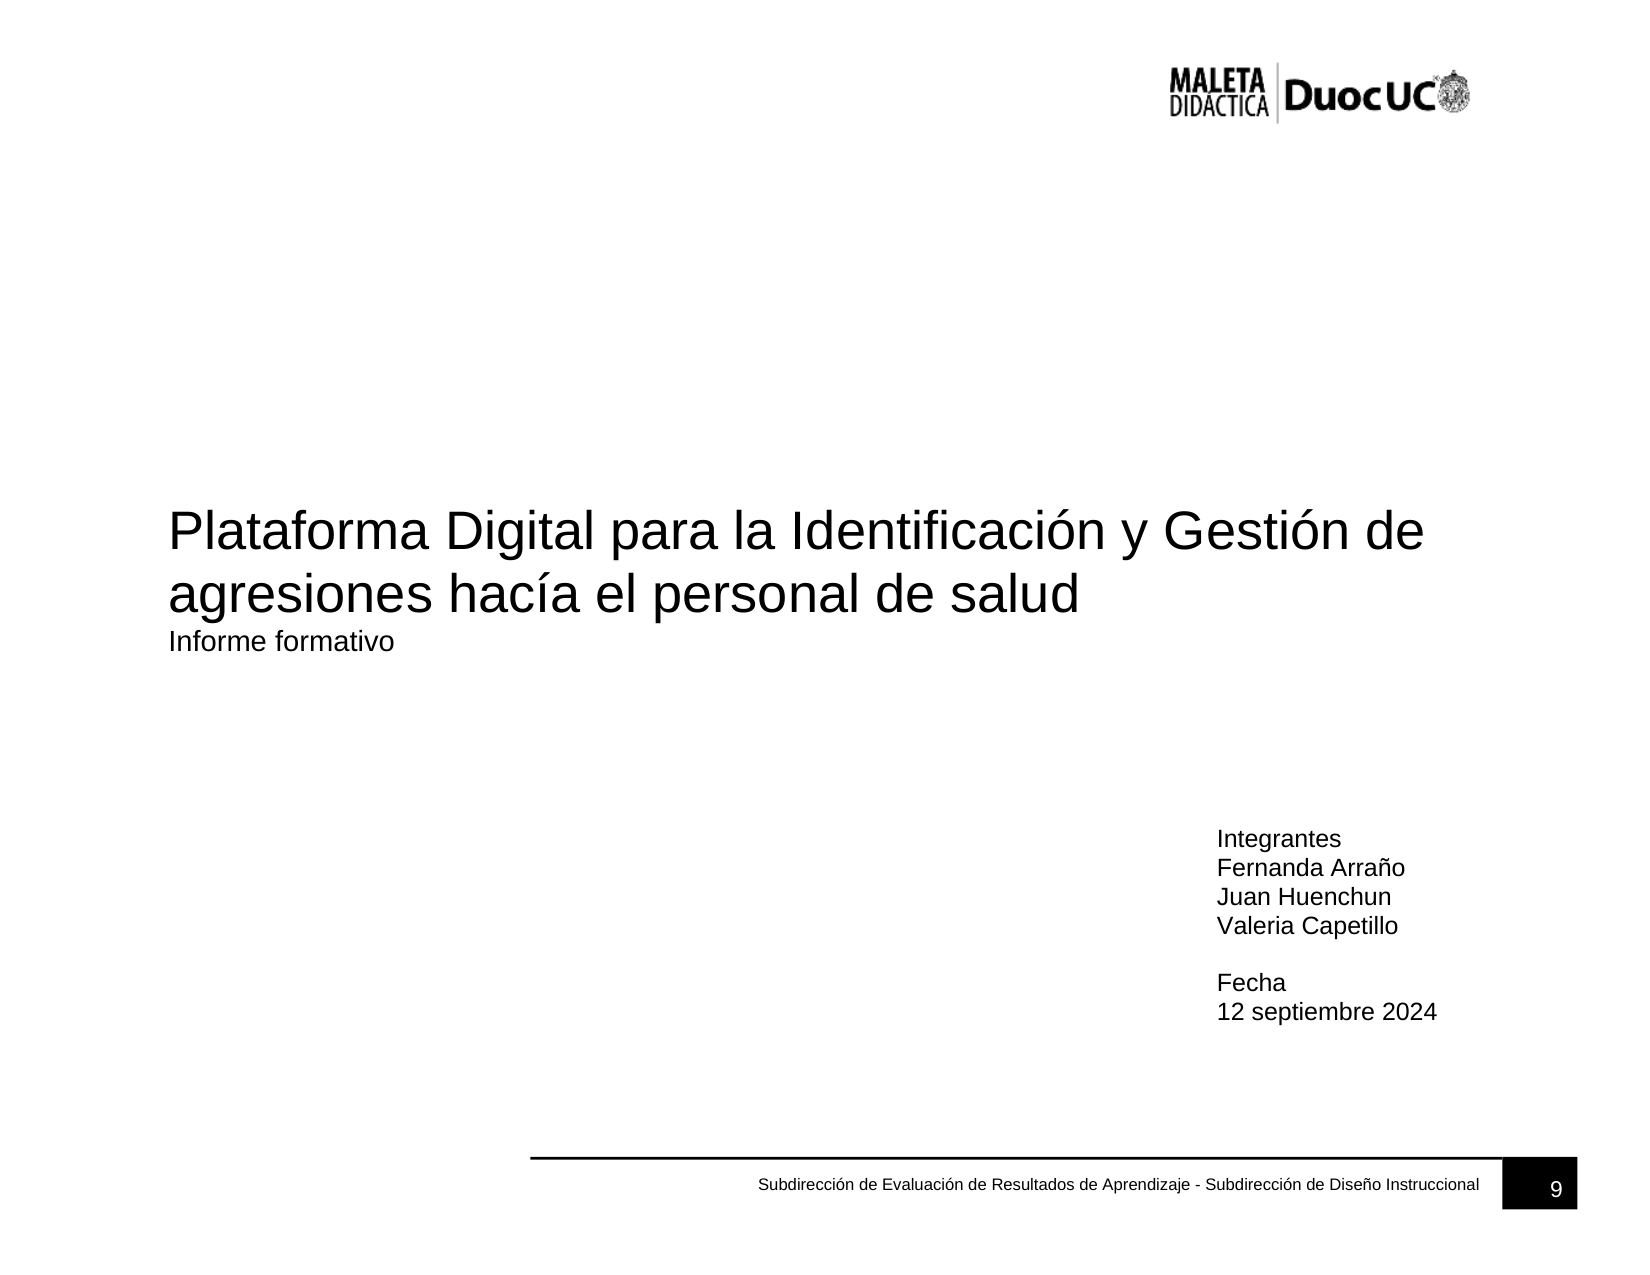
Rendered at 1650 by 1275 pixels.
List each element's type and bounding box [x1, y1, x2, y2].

picture [1162, 54, 1478, 130]
